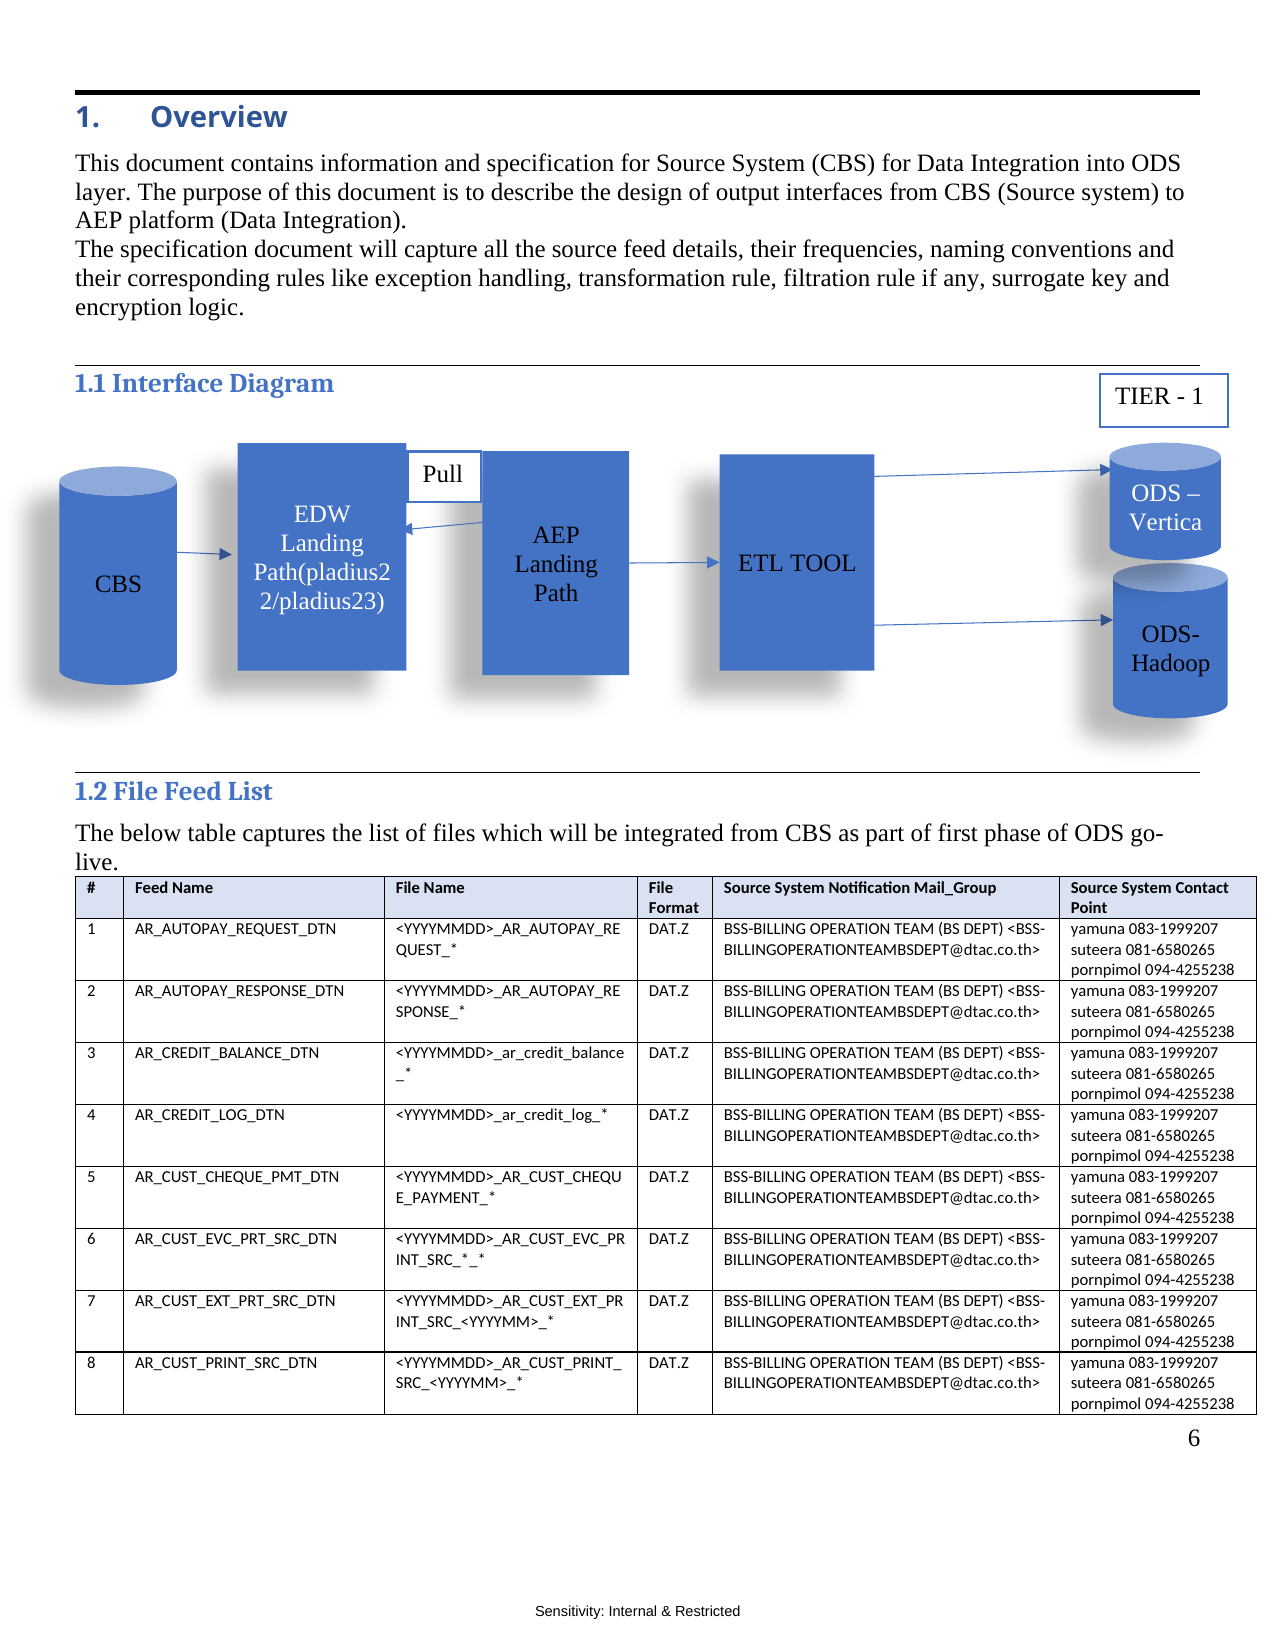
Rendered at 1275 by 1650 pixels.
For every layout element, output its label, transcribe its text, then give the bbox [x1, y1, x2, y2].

table_cell DAT.Z [638, 981, 712, 1042]
table_cell 2 [76, 981, 123, 1042]
table_cell 7 [76, 1291, 123, 1351]
table_cell yamuna 083-1999207 suteera 081-6580265 pornpimol 094-4255238 [1060, 1043, 1256, 1103]
table_cell BSS-BILLING OPERATION TEAM (BS DEPT) <BSS-BILLINGOPERATIONTEAMBSDEPT@dtac.co.th> [713, 1167, 1059, 1227]
table_cell 1 [76, 919, 123, 979]
table_cell yamuna 083-1999207 suteera 081-6580265 pornpimol 094-4255238 [1060, 1167, 1256, 1227]
table_cell <YYYYMMDD>_ar_credit_log_* [385, 1105, 637, 1166]
table_cell DAT.Z [638, 1353, 712, 1413]
table_cell <YYYYMMDD>_AR_AUTOPAY_REQUEST_* [385, 919, 637, 979]
table_cell BSS-BILLING OPERATION TEAM (BS DEPT) <BSS-BILLINGOPERATIONTEAMBSDEPT@dtac.co.th> [713, 1229, 1059, 1289]
subtitle Overview [75, 95, 1200, 136]
table_cell BSS-BILLING OPERATION TEAM (BS DEPT) <BSS-BILLINGOPERATIONTEAMBSDEPT@dtac.co.th> [713, 981, 1059, 1042]
table_cell yamuna 083-1999207 suteera 081-6580265 pornpimol 094-4255238 [1060, 981, 1256, 1042]
table_cell <YYYYMMDD>_AR_CUST_PRINT_SRC_<YYYYMM>_* [385, 1353, 637, 1413]
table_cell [1060, 1353, 1256, 1413]
table_cell <YYYYMMDD>_AR_CUST_EXT_PRINT_SRC_<YYYYMM>_* [385, 1291, 637, 1351]
table_cell yamuna 083-1999207 suteera 081-6580265 pornpimol 094-4255238 [1060, 1229, 1256, 1289]
table_cell <YYYYMMDD>_AR_CUST_CHEQUE_PAYMENT_* [385, 1167, 637, 1227]
table_cell 8 [76, 1353, 123, 1413]
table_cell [713, 1353, 1059, 1413]
table_cell <YYYYMMDD>_ar_credit_balance_* [385, 1043, 637, 1103]
table_cell <YYYYMMDD>_AR_CUST_EVC_PRINT_SRC_*_* [385, 1229, 637, 1289]
table_header Source System Notification Mail_Group [713, 877, 1059, 918]
table_cell 4 [76, 1105, 123, 1166]
table_header Source System Contact Point [1060, 877, 1256, 918]
text The below table captures the list of files which will be integrated from CBS as part of first phase of ODS go-live. [75, 818, 1200, 876]
table_cell BSS-BILLING OPERATION TEAM (BS DEPT) <BSS-BILLINGOPERATIONTEAMBSDEPT@dtac.co.th> [713, 919, 1059, 979]
text This document contains information and specification for Source System (CBS) for Data Integration into ODS layer. The purpose of this document is to describe the design of output interfaces from CBS (Source system) to AEP platform (Data Integration). [75, 148, 1200, 234]
table_cell AR_AUTOPAY_RESPONSE_DTN [124, 981, 384, 1042]
table_cell AR_CREDIT_BALANCE_DTN [124, 1043, 384, 1103]
table_cell 5 [76, 1167, 123, 1227]
table_cell 6 [76, 1229, 123, 1289]
table_cell DAT.Z [638, 1043, 712, 1103]
table_cell BSS-BILLING OPERATION TEAM (BS DEPT) <BSS-BILLINGOPERATIONTEAMBSDEPT@dtac.co.th> [713, 1043, 1059, 1103]
table_cell AR_CUST_EXT_PRT_SRC_DTN [124, 1291, 384, 1351]
table_cell DAT.Z [638, 1291, 712, 1351]
table_cell yamuna 083-1999207 suteera 081-6580265 pornpimol 094-4255238 [1060, 1105, 1256, 1166]
table_header # [76, 877, 123, 918]
table_cell AR_CUST_EVC_PRT_SRC_DTN [124, 1229, 384, 1289]
table_cell 3 [76, 1043, 123, 1103]
table_cell BSS-BILLING OPERATION TEAM (BS DEPT) <BSS-BILLINGOPERATIONTEAMBSDEPT@dtac.co.th> [713, 1291, 1059, 1351]
table_cell DAT.Z [638, 1167, 712, 1227]
table_header File Name [385, 877, 637, 918]
table_cell BSS-BILLING OPERATION TEAM (BS DEPT) <BSS-BILLINGOPERATIONTEAMBSDEPT@dtac.co.th> [713, 1105, 1059, 1166]
table_cell AR_CREDIT_LOG_DTN [124, 1105, 384, 1166]
table_cell DAT.Z [638, 1105, 712, 1166]
table_header Feed Name [124, 877, 384, 918]
subtitle 1.1 Interface Diagram [75, 366, 1200, 399]
table_cell <YYYYMMDD>_AR_AUTOPAY_RESPONSE_* [385, 981, 637, 1042]
table_header File Format [638, 877, 712, 918]
table_cell DAT.Z [638, 919, 712, 979]
text The specification document will capture all the source feed details, their frequencies, naming conventions and their corresponding rules like exception handling, transformation rule, filtration rule if any, surrogate key and encryption logic. [75, 234, 1200, 321]
table_cell AR_CUST_CHEQUE_PMT_DTN [124, 1167, 384, 1227]
table_cell AR_AUTOPAY_REQUEST_DTN [124, 919, 384, 979]
table_cell yamuna 083-1999207 suteera 081-6580265 pornpimol 094-4255238 [1060, 919, 1256, 979]
table_cell yamuna 083-1999207 suteera 081-6580265 pornpimol 094-4255238 [1060, 1291, 1256, 1351]
subtitle 1.2 File Feed List [75, 773, 1200, 807]
table_cell DAT.Z [638, 1229, 712, 1289]
table_cell AR_CUST_PRINT_SRC_DTN [124, 1353, 384, 1413]
